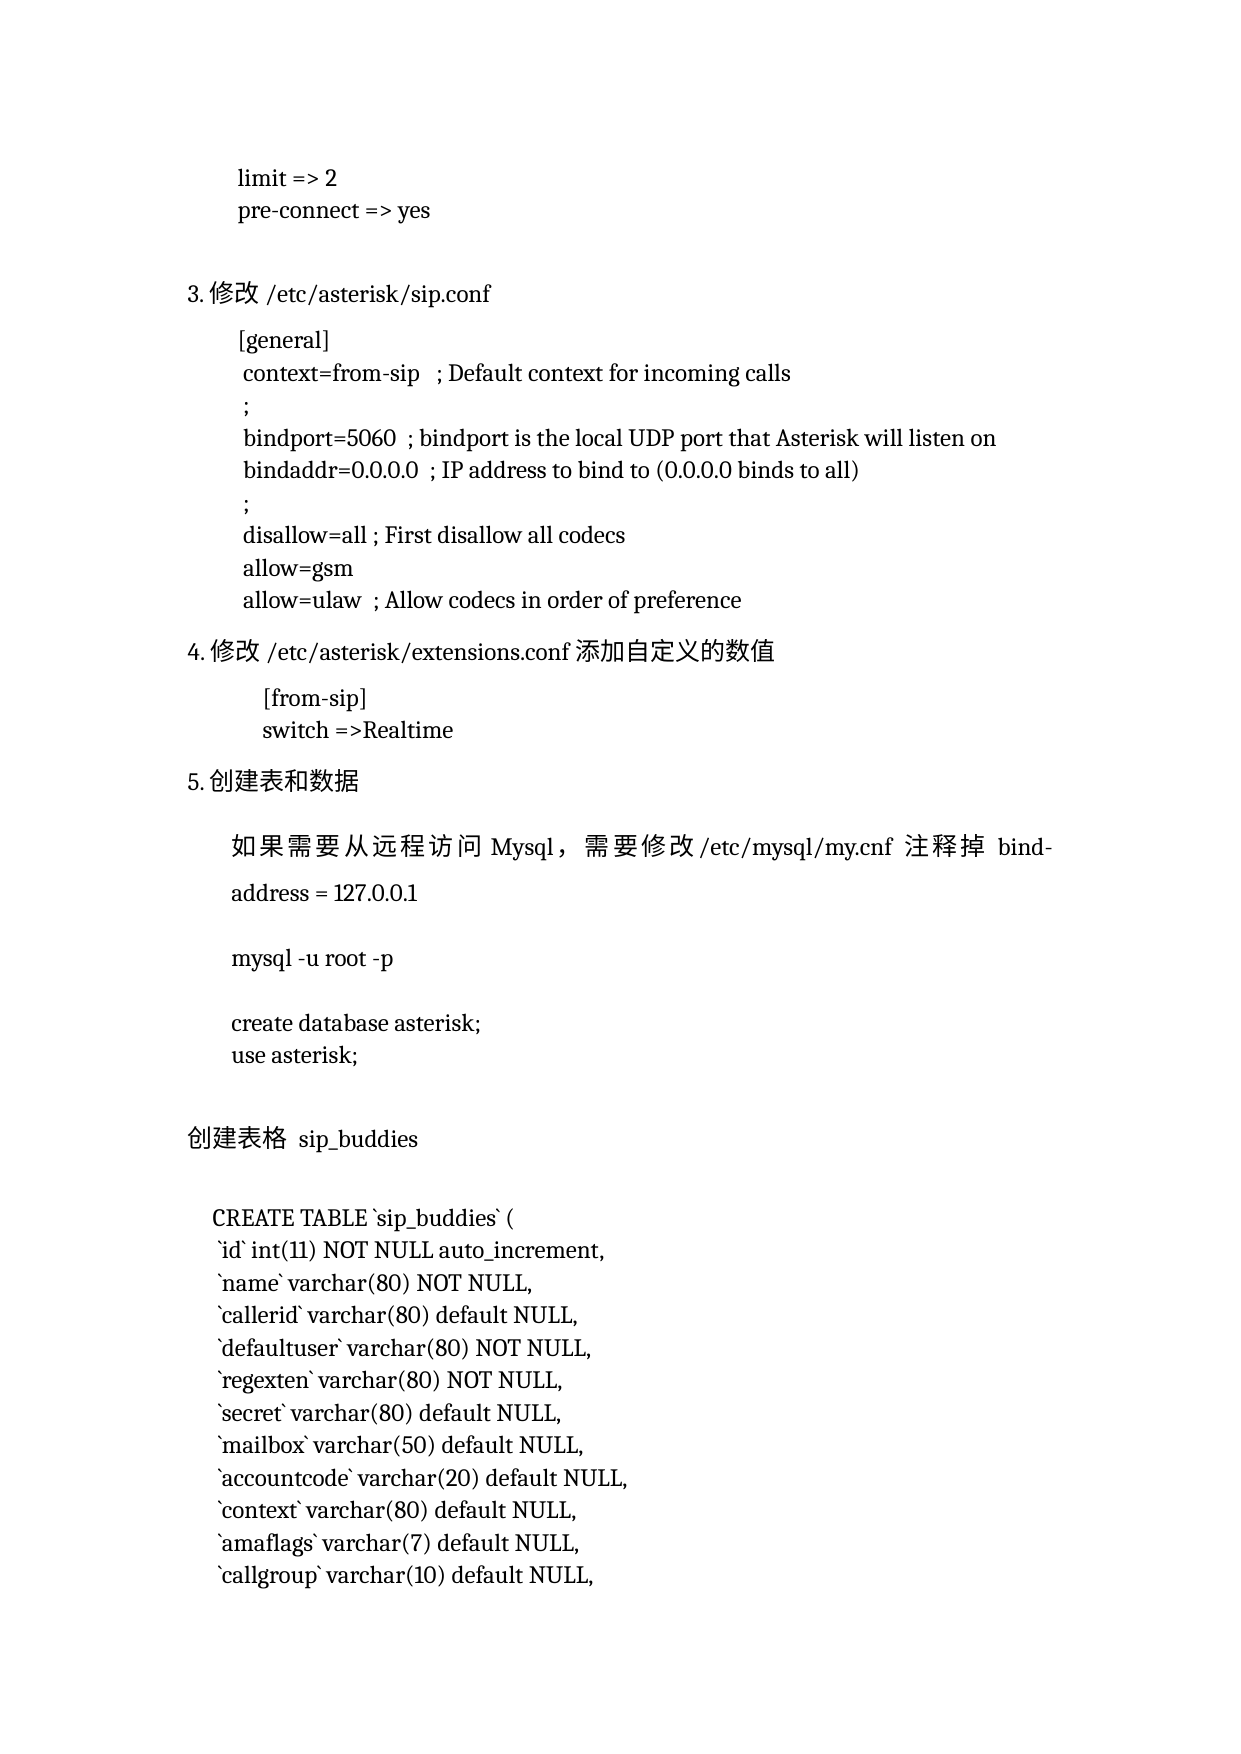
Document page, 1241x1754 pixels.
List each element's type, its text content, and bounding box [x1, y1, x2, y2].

text `callerid` varchar(80) default NULL, [212, 1299, 1053, 1332]
text `secret` varchar(80) default NULL, [212, 1397, 1053, 1429]
text limit => 2 [237, 162, 1053, 194]
text allow=gsm [237, 552, 1053, 584]
text `id` int(11) NOT NULL auto_increment, [212, 1234, 1053, 1267]
text `mailbox` varchar(50) default NULL, [212, 1429, 1053, 1462]
text `accountcode` varchar(20) default NULL, [212, 1462, 1053, 1494]
text 创建表格 sip_buddies [187, 1104, 1053, 1169]
text `name` varchar(80) NOT NULL, [212, 1267, 1053, 1299]
text allow=ulaw ; Allow codecs in order of preference [237, 584, 1053, 617]
text pre-connect => yes [237, 194, 1053, 227]
text 3. 修改 /etc/asterisk/sip.conf [187, 259, 1053, 324]
text [from-sip] [262, 682, 1053, 714]
text use asterisk; [231, 1039, 1053, 1072]
text context=from-sip ; Default context for incoming calls [237, 357, 1053, 389]
text 如果需要从远程访问Mysql，需要修改/etc/mysql/my.cnf 注释掉 bind-address = 127.0.0.1 [231, 812, 1053, 909]
text disallow=all ; First disallow all codecs [237, 519, 1053, 552]
text create database asterisk; [231, 1007, 1053, 1039]
text 5. 创建表和数据 [187, 747, 1053, 812]
text 4. 修改 /etc/asterisk/extensions.conf 添加自定义的数值 [187, 617, 1053, 682]
text bindaddr=0.0.0.0 ; IP address to bind to (0.0.0.0 binds to all) [237, 454, 1053, 487]
text `regexten` varchar(80) NOT NULL, [212, 1364, 1053, 1397]
text CREATE TABLE `sip_buddies` ( [212, 1202, 1053, 1234]
text switch =>Realtime [262, 714, 1053, 747]
text [general] [237, 324, 1053, 357]
text `defaultuser` varchar(80) NOT NULL, [212, 1332, 1053, 1364]
text ; [237, 389, 1053, 422]
text `amaflags` varchar(7) default NULL, [212, 1527, 1053, 1559]
text `context` varchar(80) default NULL, [212, 1494, 1053, 1527]
text mysql -u root -p [231, 942, 1053, 974]
text `callgroup` varchar(10) default NULL, [212, 1559, 1053, 1592]
text ; [237, 487, 1053, 519]
text bindport=5060 ; bindport is the local UDP port that Asterisk will listen on [237, 422, 1053, 454]
